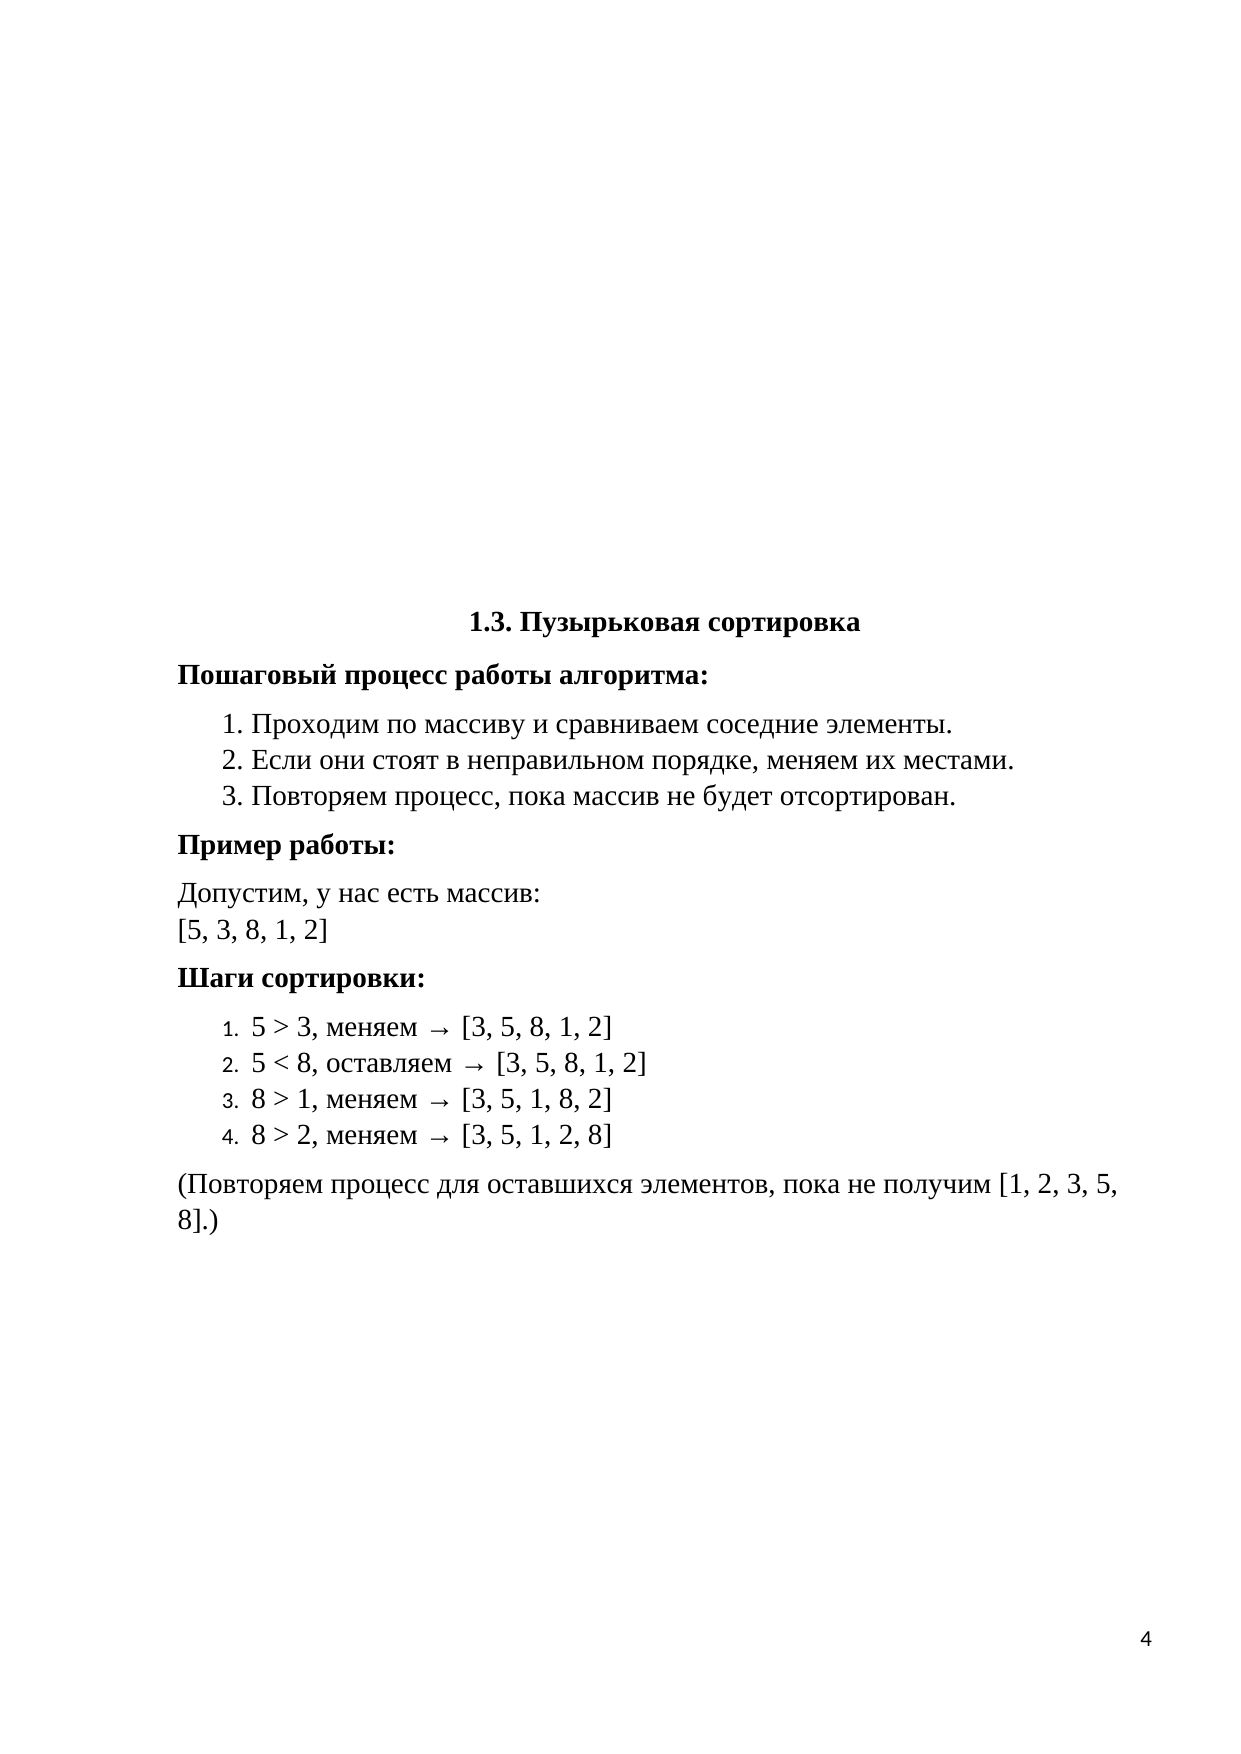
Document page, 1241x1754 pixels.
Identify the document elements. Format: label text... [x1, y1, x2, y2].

list Если они стоят в неправильном порядке, меняем их местами. [222, 742, 1152, 776]
list Повторяем процесс, пока массив не будет отсортирован. [222, 778, 1152, 812]
text Шаги сортировки: [177, 960, 1152, 994]
list 8 > 2, меняем → [3, 5, 1, 2, 8] [222, 1117, 1152, 1151]
text (Повторяем процесс для оставшихся элементов, пока не получим [1, 2, 3, 5, 8].) [177, 1166, 1152, 1236]
list Проходим по массиву и сравниваем соседние элементы. [222, 706, 1152, 739]
list 5 < 8, оставляем → [3, 5, 8, 1, 2] [222, 1045, 1152, 1079]
text 1.3. Пузырьковая сортировка [177, 604, 1152, 638]
list 5 > 3, меняем → [3, 5, 8, 1, 2] [222, 1009, 1152, 1043]
subtitle Пример работы: [177, 827, 1152, 861]
subtitle Пошаговый процесс работы алгоритма: [177, 657, 1152, 691]
text Допустим, у нас есть массив: [5, 3, 8, 1, 2] [177, 876, 1152, 945]
list 8 > 1, меняем → [3, 5, 1, 8, 2] [222, 1081, 1152, 1115]
